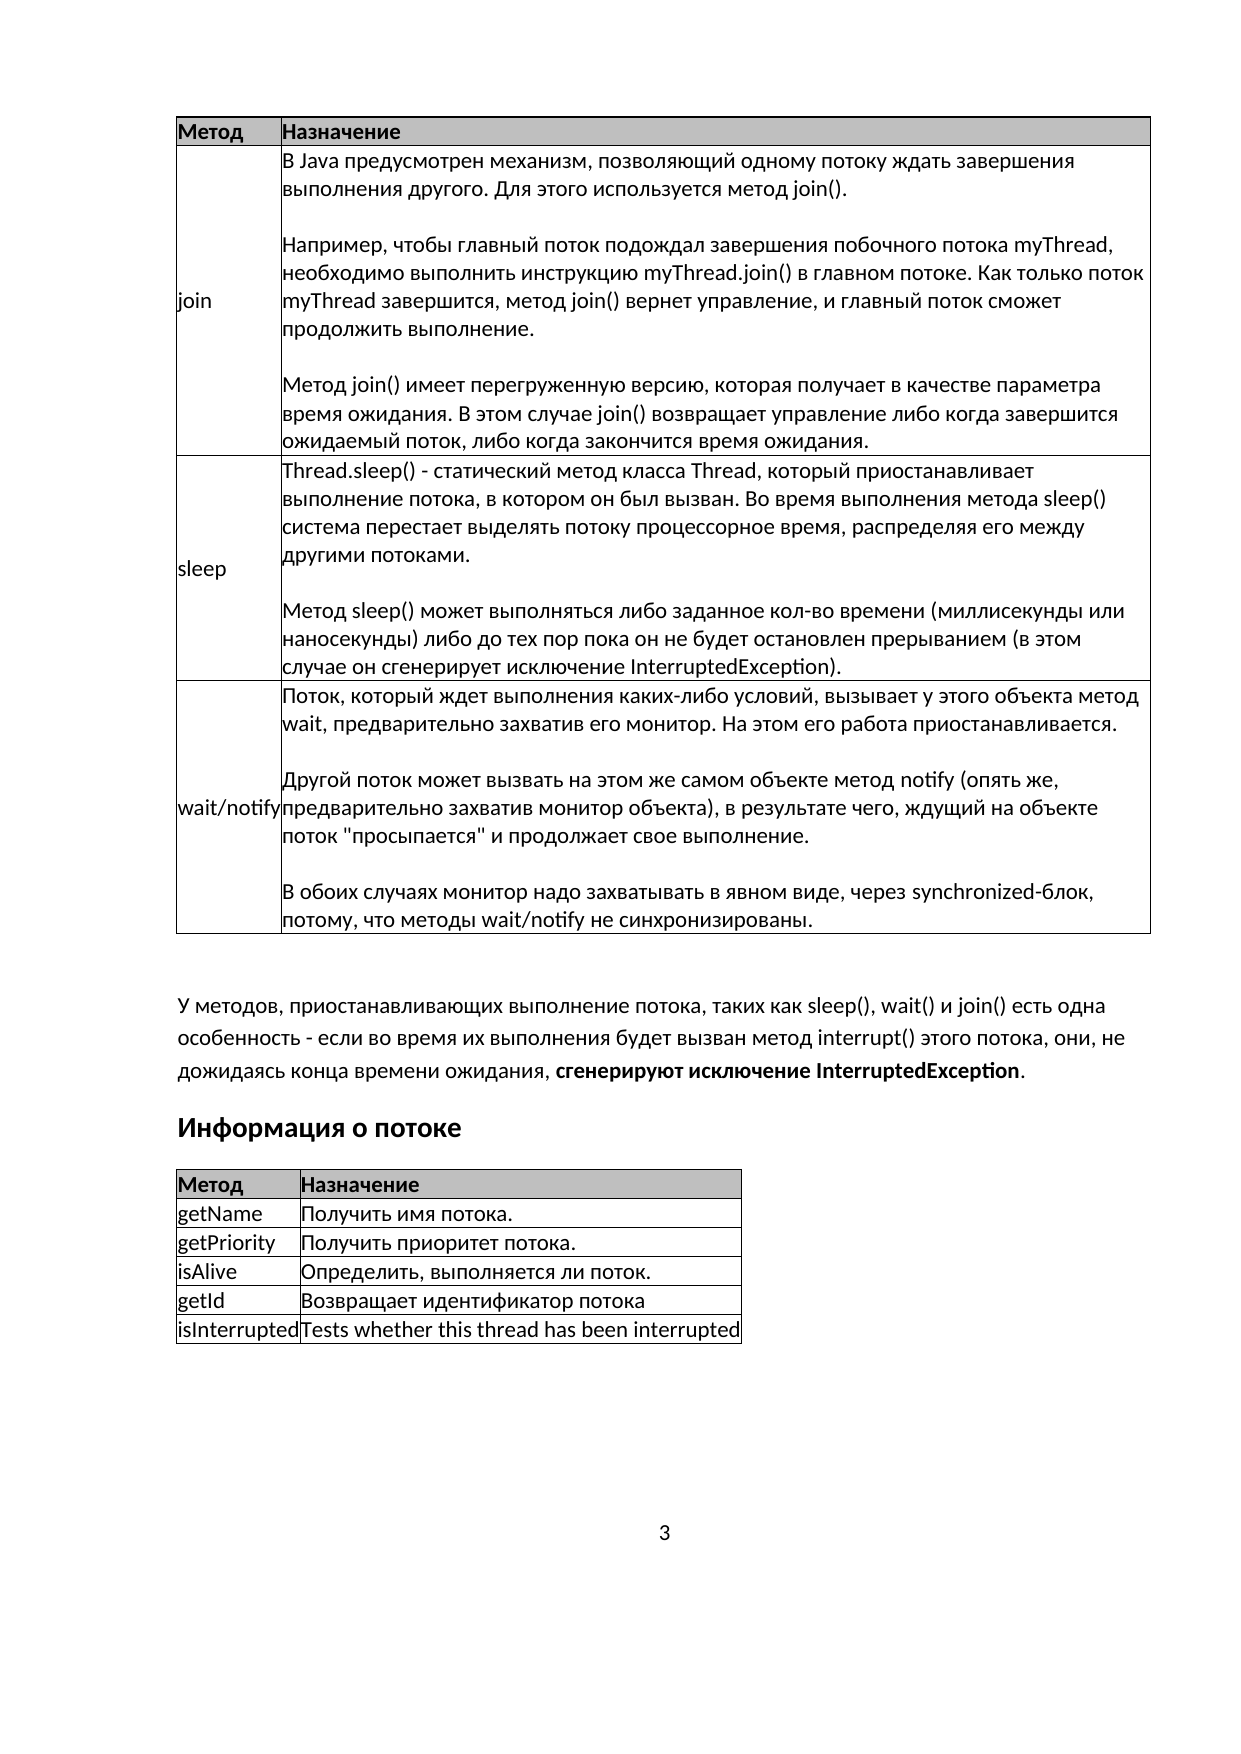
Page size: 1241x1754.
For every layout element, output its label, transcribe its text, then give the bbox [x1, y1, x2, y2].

table_cell getId [177, 1286, 300, 1314]
table_cell Thread.sleep() - статический метод класса Thread, который приостанавливает выполнение потока, в котором он был вызван. Во время выполнения метода sleep() система перестает выделять потоку процессорное время, распределяя его между другими потоками. Метод sleep() может выполняться либо заданное кол-во времени (миллисекунды или наносекунды) либо до тех пор пока он не будет остановлен прерыванием (в этом случае он сгенерирует исключение InterruptedException). [282, 456, 1150, 680]
table_cell getName [177, 1199, 300, 1227]
table_header Метод [177, 118, 281, 145]
table_cell Возвращает идентификатор потока [301, 1286, 741, 1314]
table_cell Поток, который ждет выполнения каких-либо условий, вызывает у этого объекта метод wait, предварительно захватив его монитор. На этом его работа приостанавливается. Другой поток может вызвать на этом же самом объекте метод notify (опять же, предварительно захватив монитор объекта), в результате чего, ждущий на объекте поток "просыпается" и продолжает свое выполнение. B обоих случаях монитор надо захватывать в явном виде, через synchronized-блок, потому, что методы wait/notify не синхронизированы. [282, 681, 1150, 933]
table_cell Определить, выполняется ли поток. [301, 1257, 741, 1285]
table_header Назначение [301, 1170, 741, 1198]
table_header Назначение [282, 118, 1150, 145]
table_cell isAlive [177, 1257, 300, 1285]
table_cell join [177, 146, 281, 455]
table_cell Tests whether this thread has been interrupted [301, 1315, 741, 1343]
text Информация о потоке [177, 1109, 1152, 1144]
table_cell isInterrupted [177, 1315, 300, 1343]
table_cell В Java предусмотрен механизм, позволяющий одному потоку ждать завершения выполнения другого. Для этого используется метод join(). Например, чтобы главный поток подождал завершения побочного потока myThread, необходимо выполнить инструкцию myThread.join() в главном потоке. Как только поток myThread завершится, метод join() вернет управление, и главный поток сможет продолжить выполнение. Метод join() имеет перегруженную версию, которая получает в качестве параметра время ожидания. В этом случае join() возвращает управление либо когда завершится ожидаемый поток, либо когда закончится время ожидания. [282, 146, 1150, 455]
text У методов, приостанавливающих выполнение потока, таких как sleep(), wait() и join() есть одна особенность - если во время их выполнения будет вызван метод interrupt() этого потока, они, не дожидаясь конца времени ожидания, сгенерируют исключение InterruptedException. [177, 991, 1152, 1084]
table_cell Получить приоритет потока. [301, 1228, 741, 1256]
table_cell sleep [177, 456, 281, 680]
table_header Метод [177, 1170, 300, 1198]
table_cell Получить имя потока. [301, 1199, 741, 1227]
table_cell getPriority [177, 1228, 300, 1256]
table_cell wait/notify [177, 681, 281, 933]
